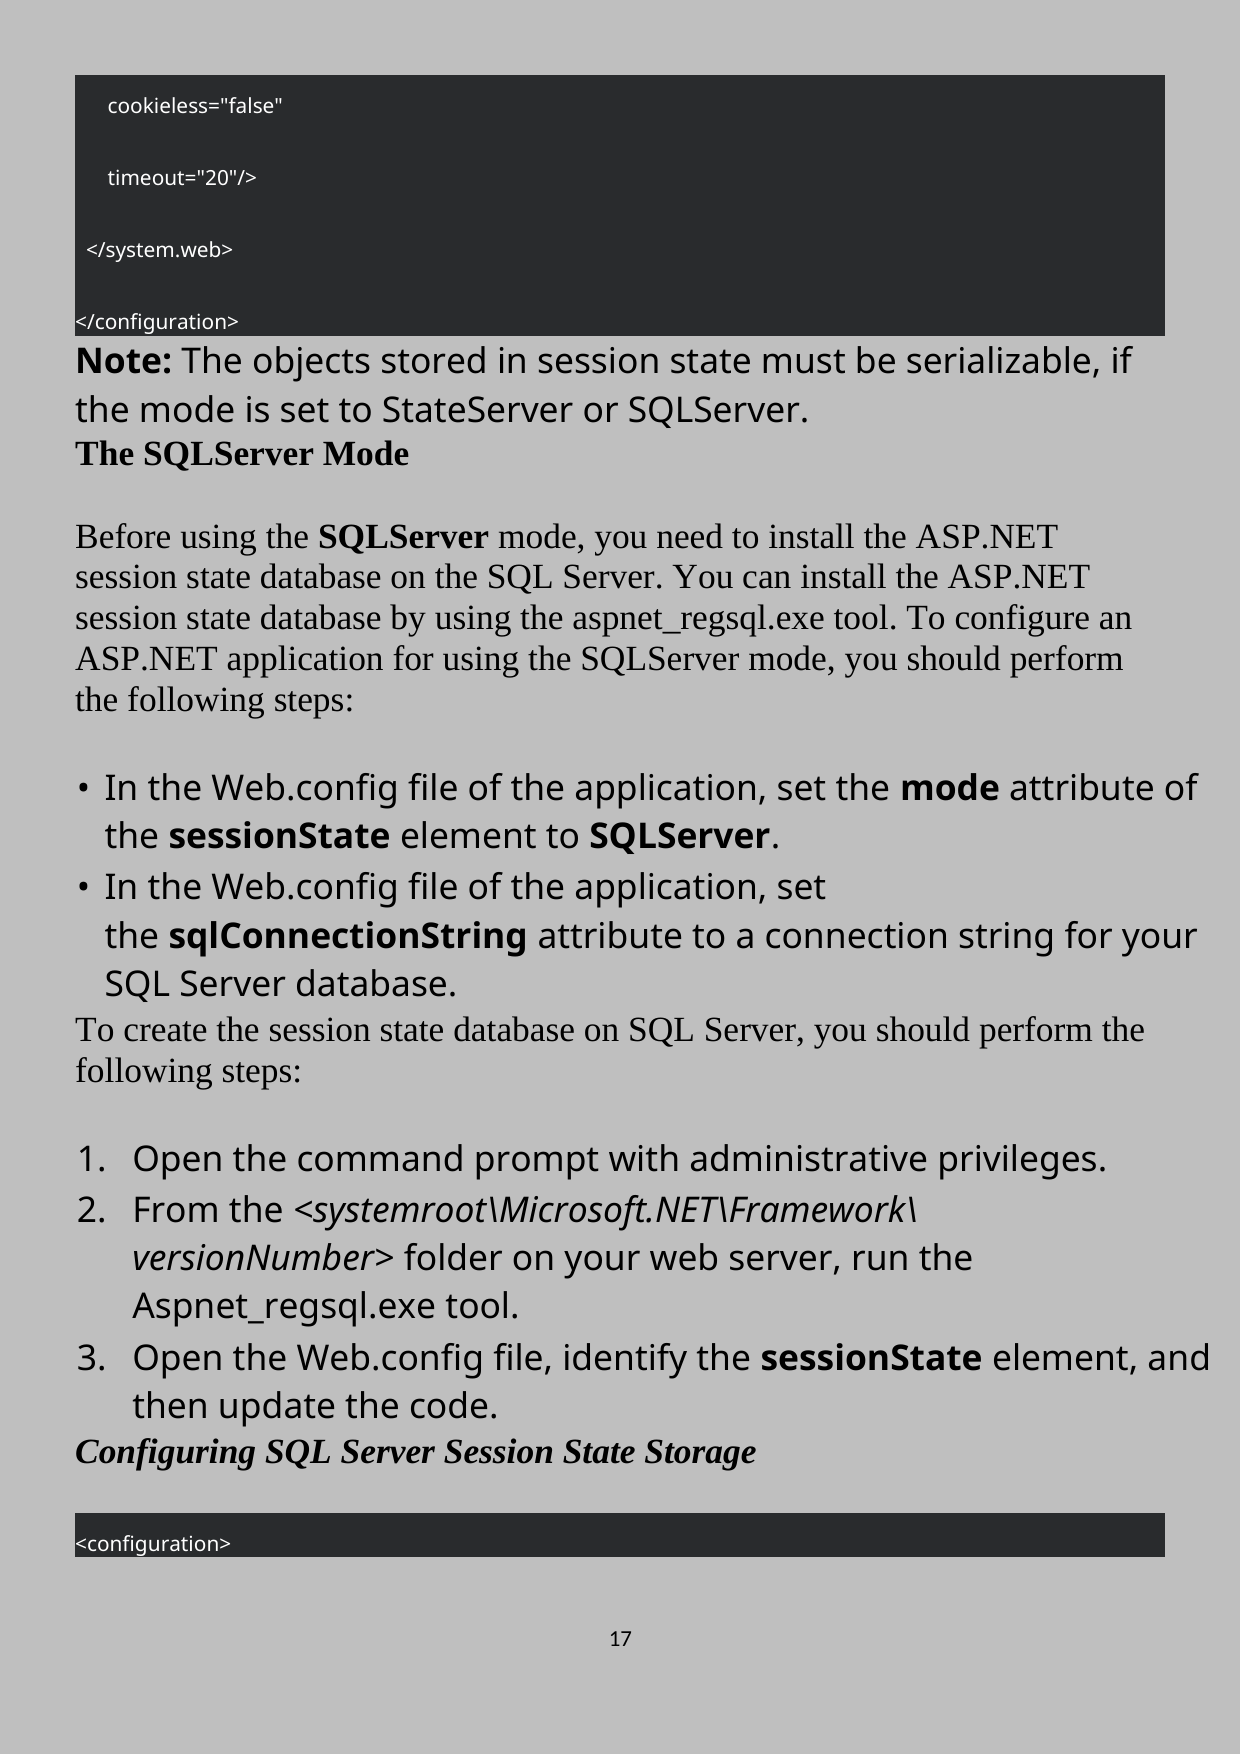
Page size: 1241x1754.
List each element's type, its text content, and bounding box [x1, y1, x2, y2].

table_cell From the <systemroot\Microsoft.NET\Framework\versionNumber> folder on your web server, run the Aspnet_regsql.exe tool. [130, 1183, 1240, 1331]
table_header • [75, 761, 103, 860]
text cookieless="false" [75, 75, 1165, 119]
table_cell 2. [75, 1183, 130, 1331]
table_cell Open the Web.config file, identify the sessionState element, and then update the code. [130, 1331, 1240, 1430]
table_header Open the command prompt with administrative privileges. [130, 1131, 1240, 1183]
text To create the session state database on SQL Server, you should perform the following steps: [75, 1008, 1165, 1090]
text <configuration> [75, 1513, 1165, 1557]
text The SQLServer Mode [75, 432, 1165, 473]
table_header In the Web.config file of the application, set the mode attribute of the sessionState element to SQLServer. [103, 761, 1240, 860]
text Configuring SQL Server Session State Storage [75, 1430, 1165, 1471]
text </configuration> [75, 292, 1165, 336]
text Note: The objects stored in session state must be serializable, if the mode is set to StateServer or SQLServer. [75, 336, 1165, 432]
text timeout="20"/> [75, 147, 1165, 192]
table_header 1. [75, 1131, 130, 1183]
table_cell • [75, 860, 103, 1008]
text </system.web> [75, 219, 1165, 264]
table_cell 3. [75, 1331, 130, 1430]
text Before using the SQLServer mode, you need to install the ASP.NET session state database on the SQL Server. You can install the ASP.NET session state database by using the aspnet_regsql.exe tool. To configure an ASP.NET application for using the SQLServer mode, you should perform the following steps: [75, 515, 1165, 719]
table_cell In the Web.config file of the application, set the sqlConnectionString attribute to a connection string for your SQL Server database. [103, 860, 1240, 1008]
